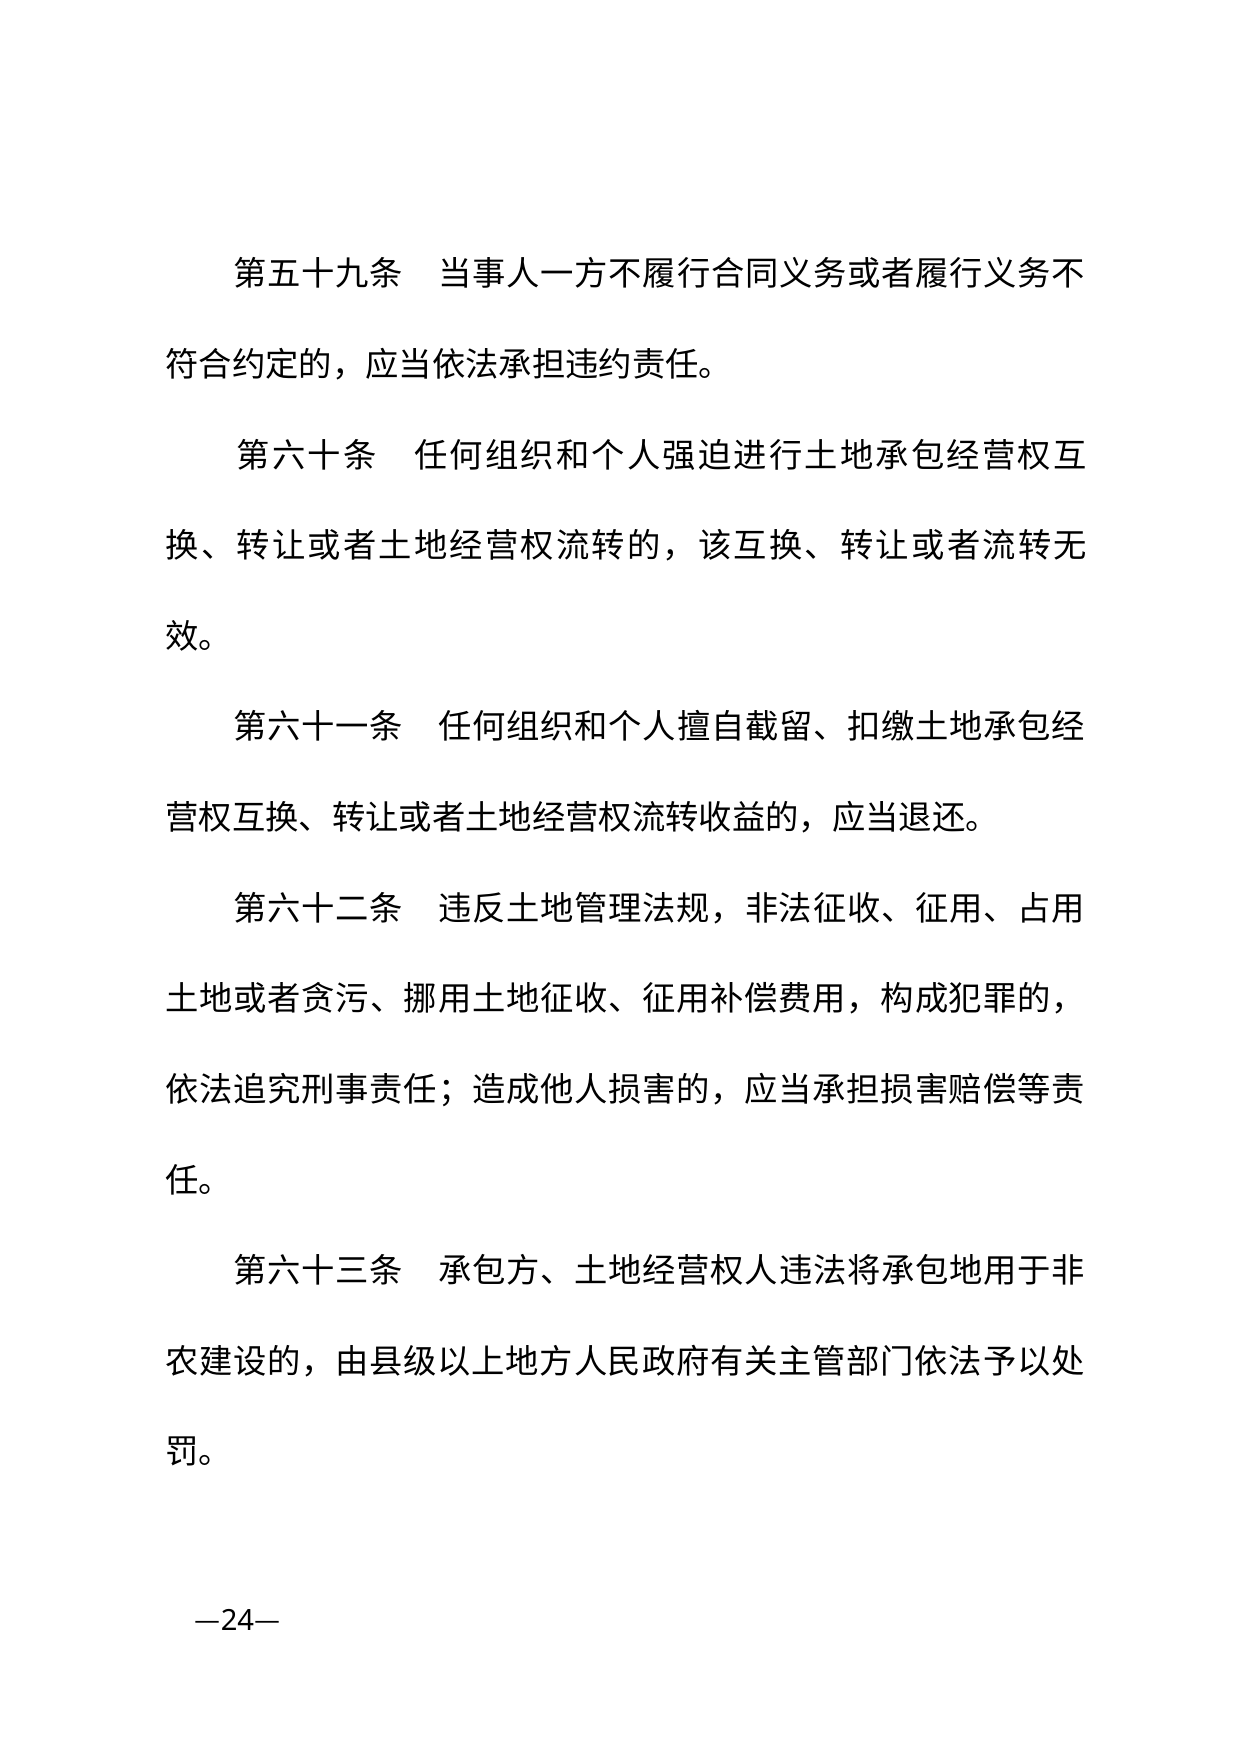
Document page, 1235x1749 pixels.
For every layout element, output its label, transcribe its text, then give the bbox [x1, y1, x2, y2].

text 第六十三条 承包方、土地经营权人违法将承包地用于非农建设的，由县级以上地方人民政府有关主管部门依法予以处罚。 [165, 1223, 1087, 1495]
text 第六十二条 违反土地管理法规，非法征收、征用、占用土地或者贪污、挪用土地征收、征用补偿费用，构成犯罪的，依法追究刑事责任；造成他人损害的，应当承担损害赔偿等责任。 [165, 860, 1087, 1223]
text 第六十一条 任何组织和个人擅自截留、扣缴土地承包经营权互换、转让或者土地经营权流转收益的，应当退还。 [165, 679, 1087, 860]
text 第六十条 任何组织和个人强迫进行土地承包经营权互换、转让或者土地经营权流转的，该互换、转让或者流转无效。 [165, 407, 1087, 679]
text 第五十九条 当事人一方不履行合同义务或者履行义务不符合约定的，应当依法承担违约责任。 [165, 226, 1087, 407]
